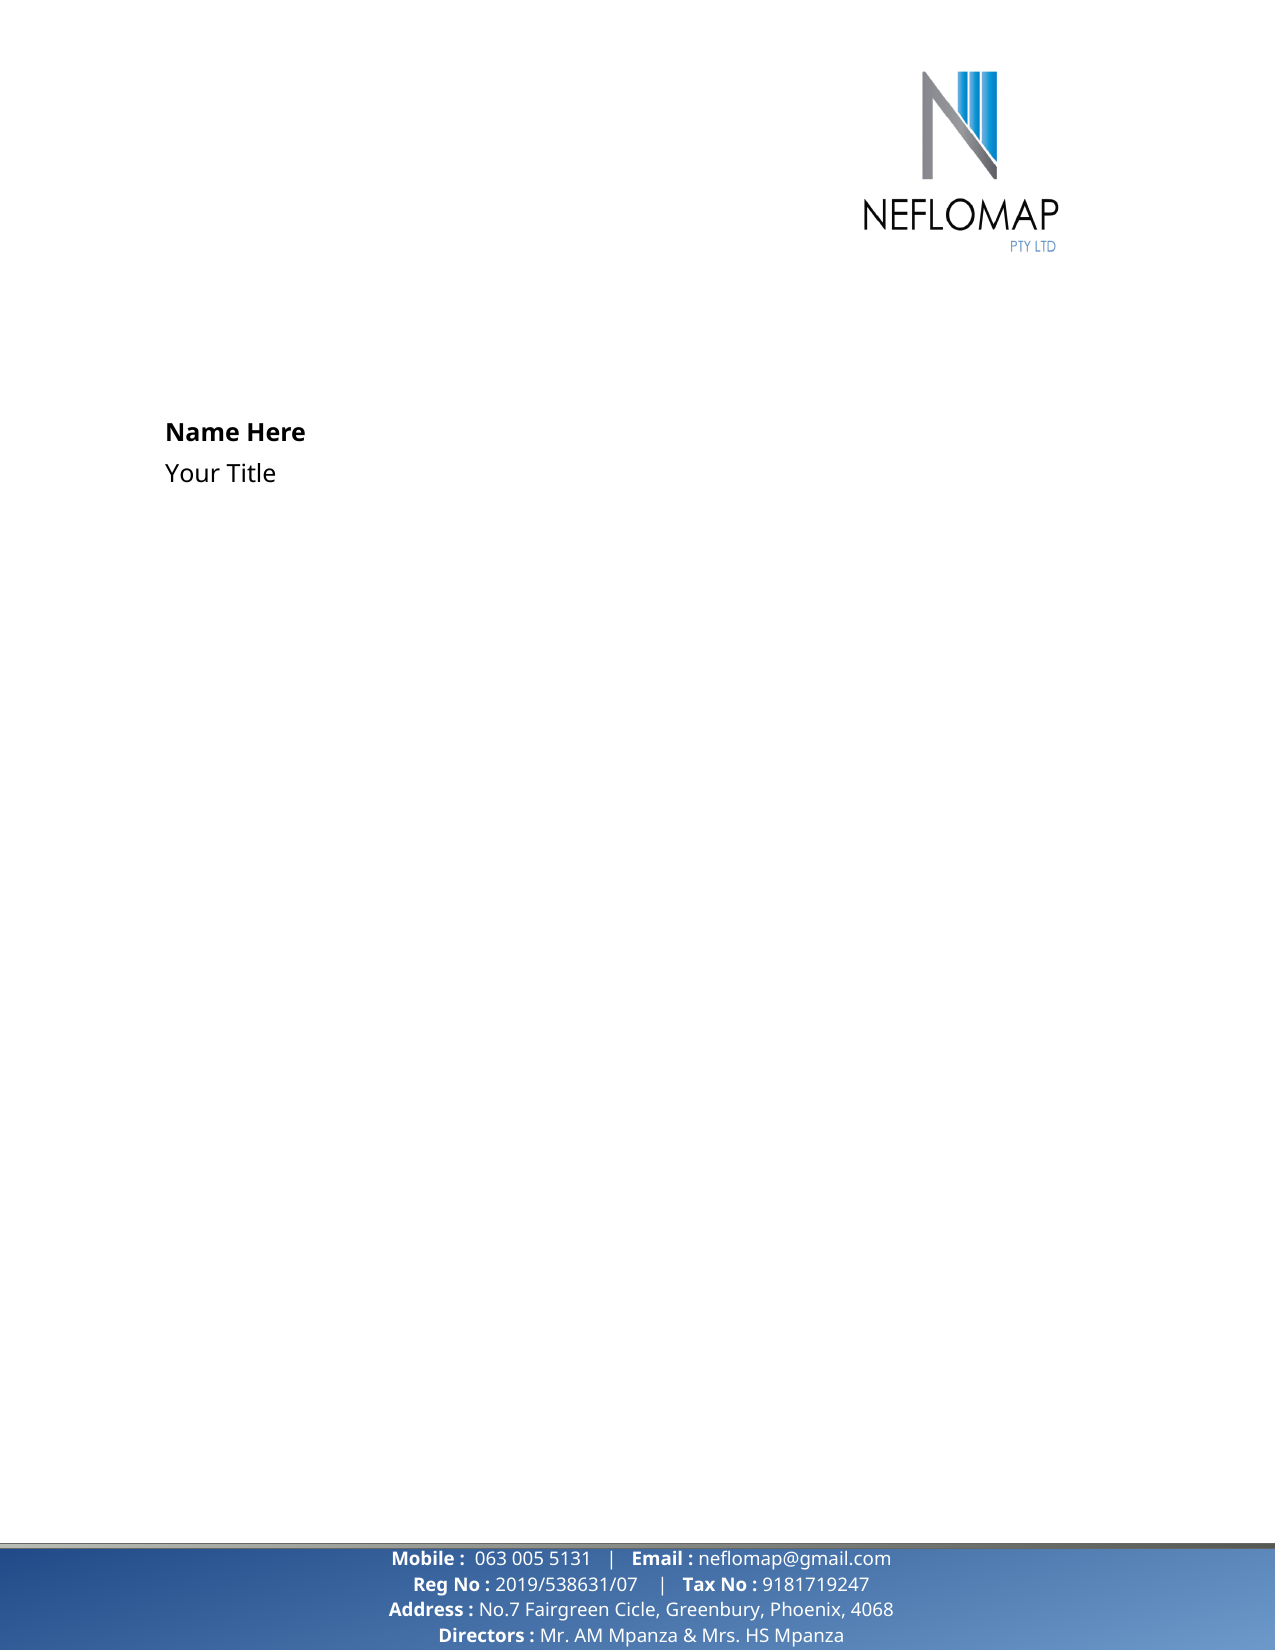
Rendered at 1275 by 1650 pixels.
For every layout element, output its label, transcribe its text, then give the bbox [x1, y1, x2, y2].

text Name Here [165, 414, 1110, 449]
text Your Title [165, 455, 1110, 489]
picture [808, 45, 1110, 291]
